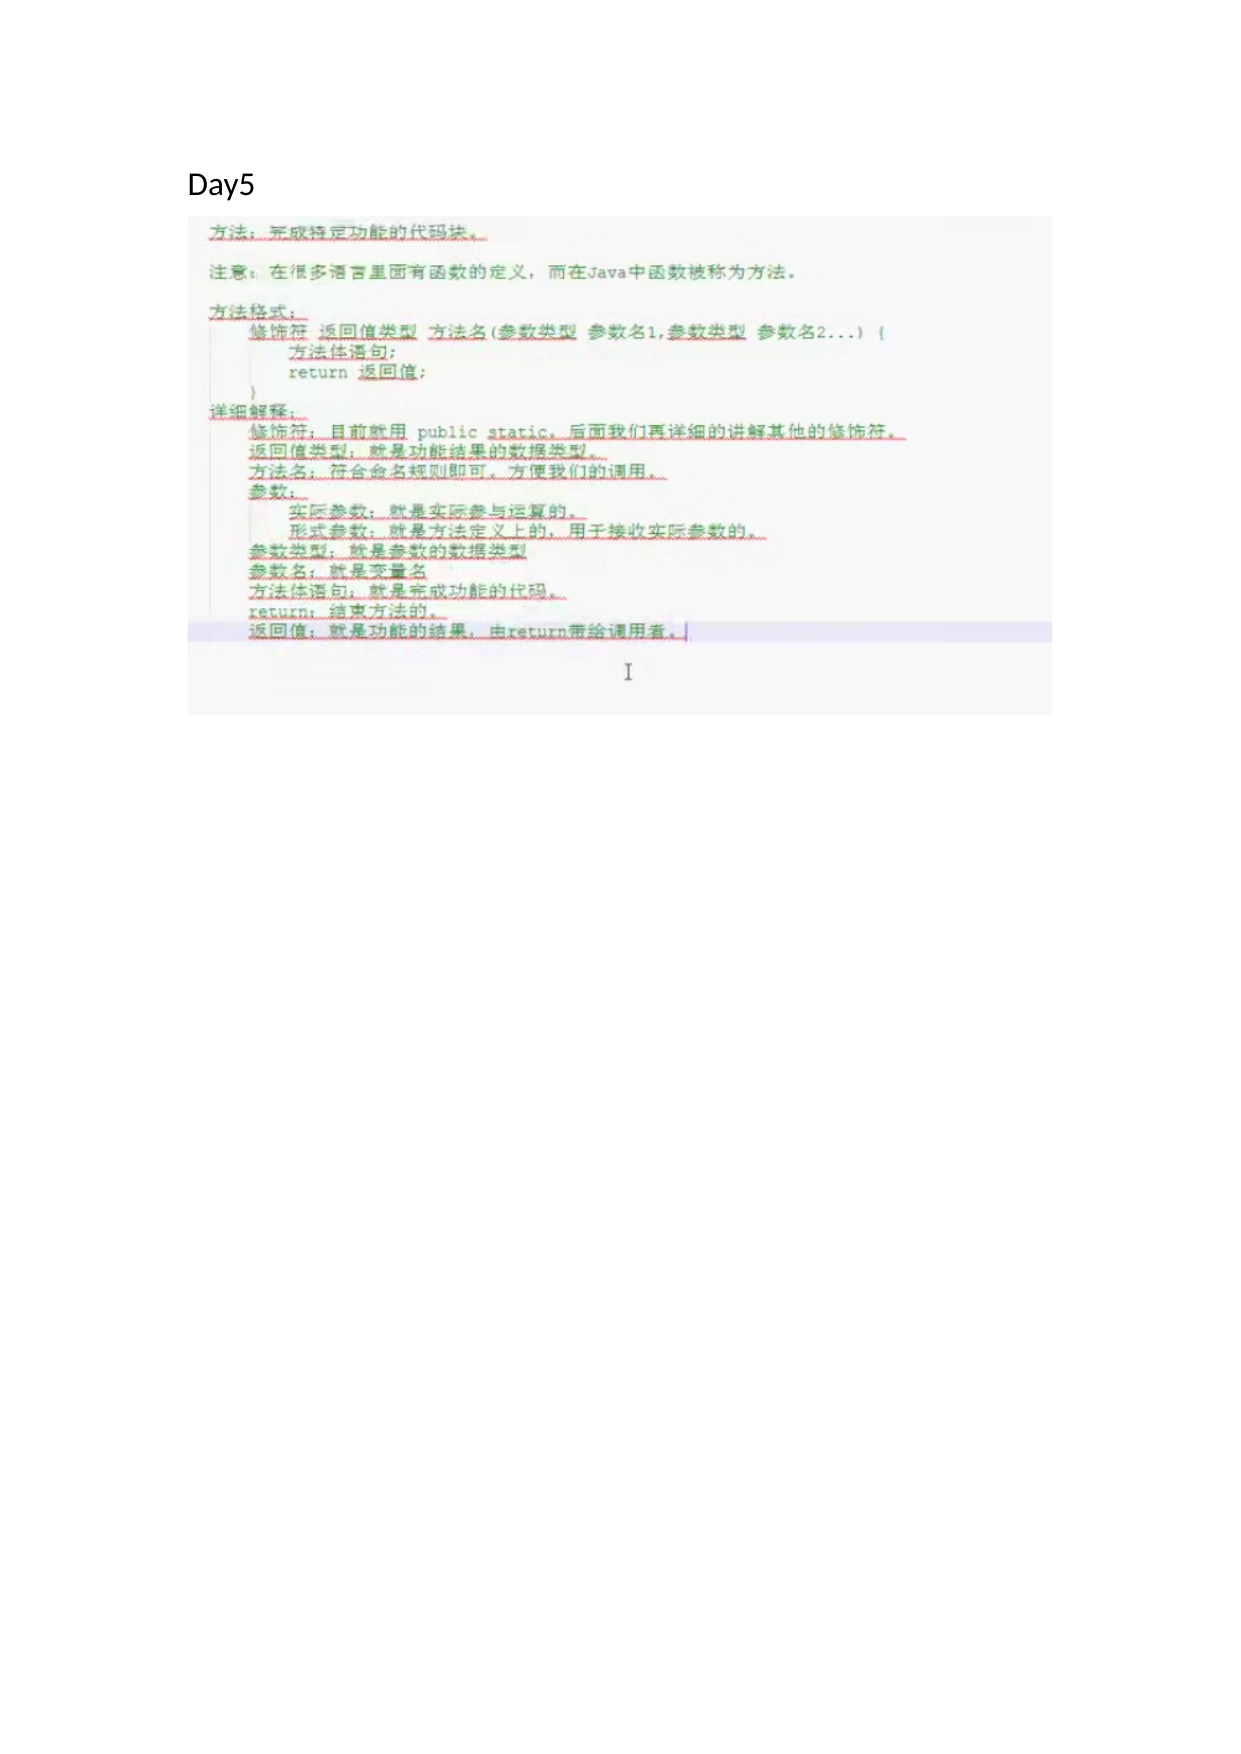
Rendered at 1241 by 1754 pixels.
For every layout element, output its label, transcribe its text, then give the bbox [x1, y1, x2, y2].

text Day5 [187, 151, 1053, 216]
picture [187, 216, 1053, 715]
